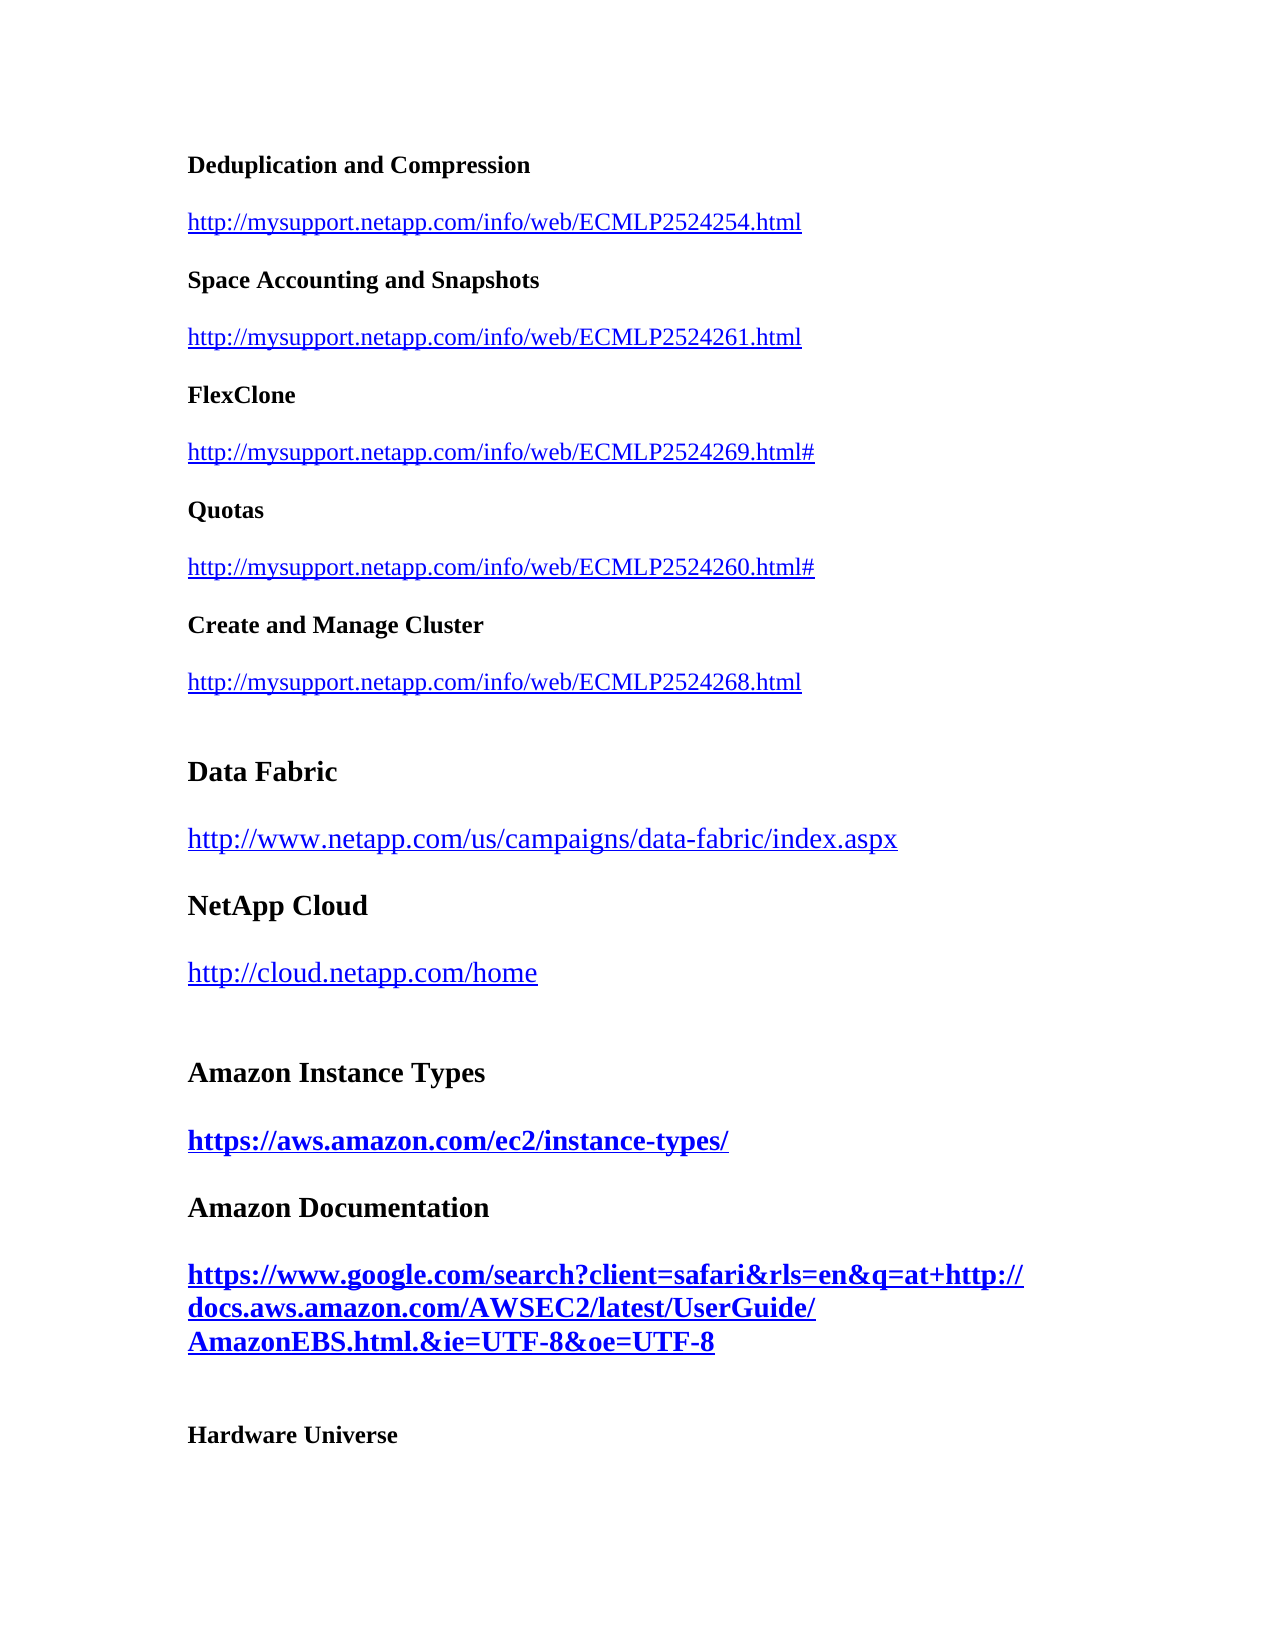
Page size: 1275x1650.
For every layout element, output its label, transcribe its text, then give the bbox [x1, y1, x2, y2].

text Create and Manage Cluster [187, 610, 1087, 639]
text http://mysupport.netapp.com/info/web/ECMLP2524260.html# [187, 552, 1087, 581]
text http://mysupport.netapp.com/info/web/ECMLP2524261.html [187, 322, 1087, 351]
text Amazon Instance Types [187, 1056, 1087, 1089]
text http://cloud.netapp.com/home [187, 955, 1087, 988]
text http://mysupport.netapp.com/info/web/ECMLP2524254.html [187, 207, 1087, 236]
text https://aws.amazon.com/ec2/instance-types/ [187, 1123, 1087, 1156]
text https://www.google.com/search?client=safari&rls=en&q=at+http://docs.aws.amazon.com/AWSEC2/latest/UserGuide/AmazonEBS.html.&ie=UTF-8&oe=UTF-8 [187, 1257, 1087, 1357]
text Deduplication and Compression [187, 150, 1087, 179]
text NetApp Cloud [187, 888, 1087, 921]
text Hardware Universe [187, 1420, 1087, 1448]
text http://www.netapp.com/us/campaigns/data-fabric/index.aspx [187, 821, 1087, 854]
text Data Fabric [187, 754, 1087, 787]
text http://mysupport.netapp.com/info/web/ECMLP2524269.html# [187, 437, 1087, 466]
text FlexClone [187, 380, 1087, 409]
text Space Accounting and Snapshots [187, 265, 1087, 294]
text Quotas [187, 495, 1087, 524]
text http://mysupport.netapp.com/info/web/ECMLP2524268.html [187, 667, 1087, 696]
text Amazon Documentation [187, 1190, 1087, 1223]
